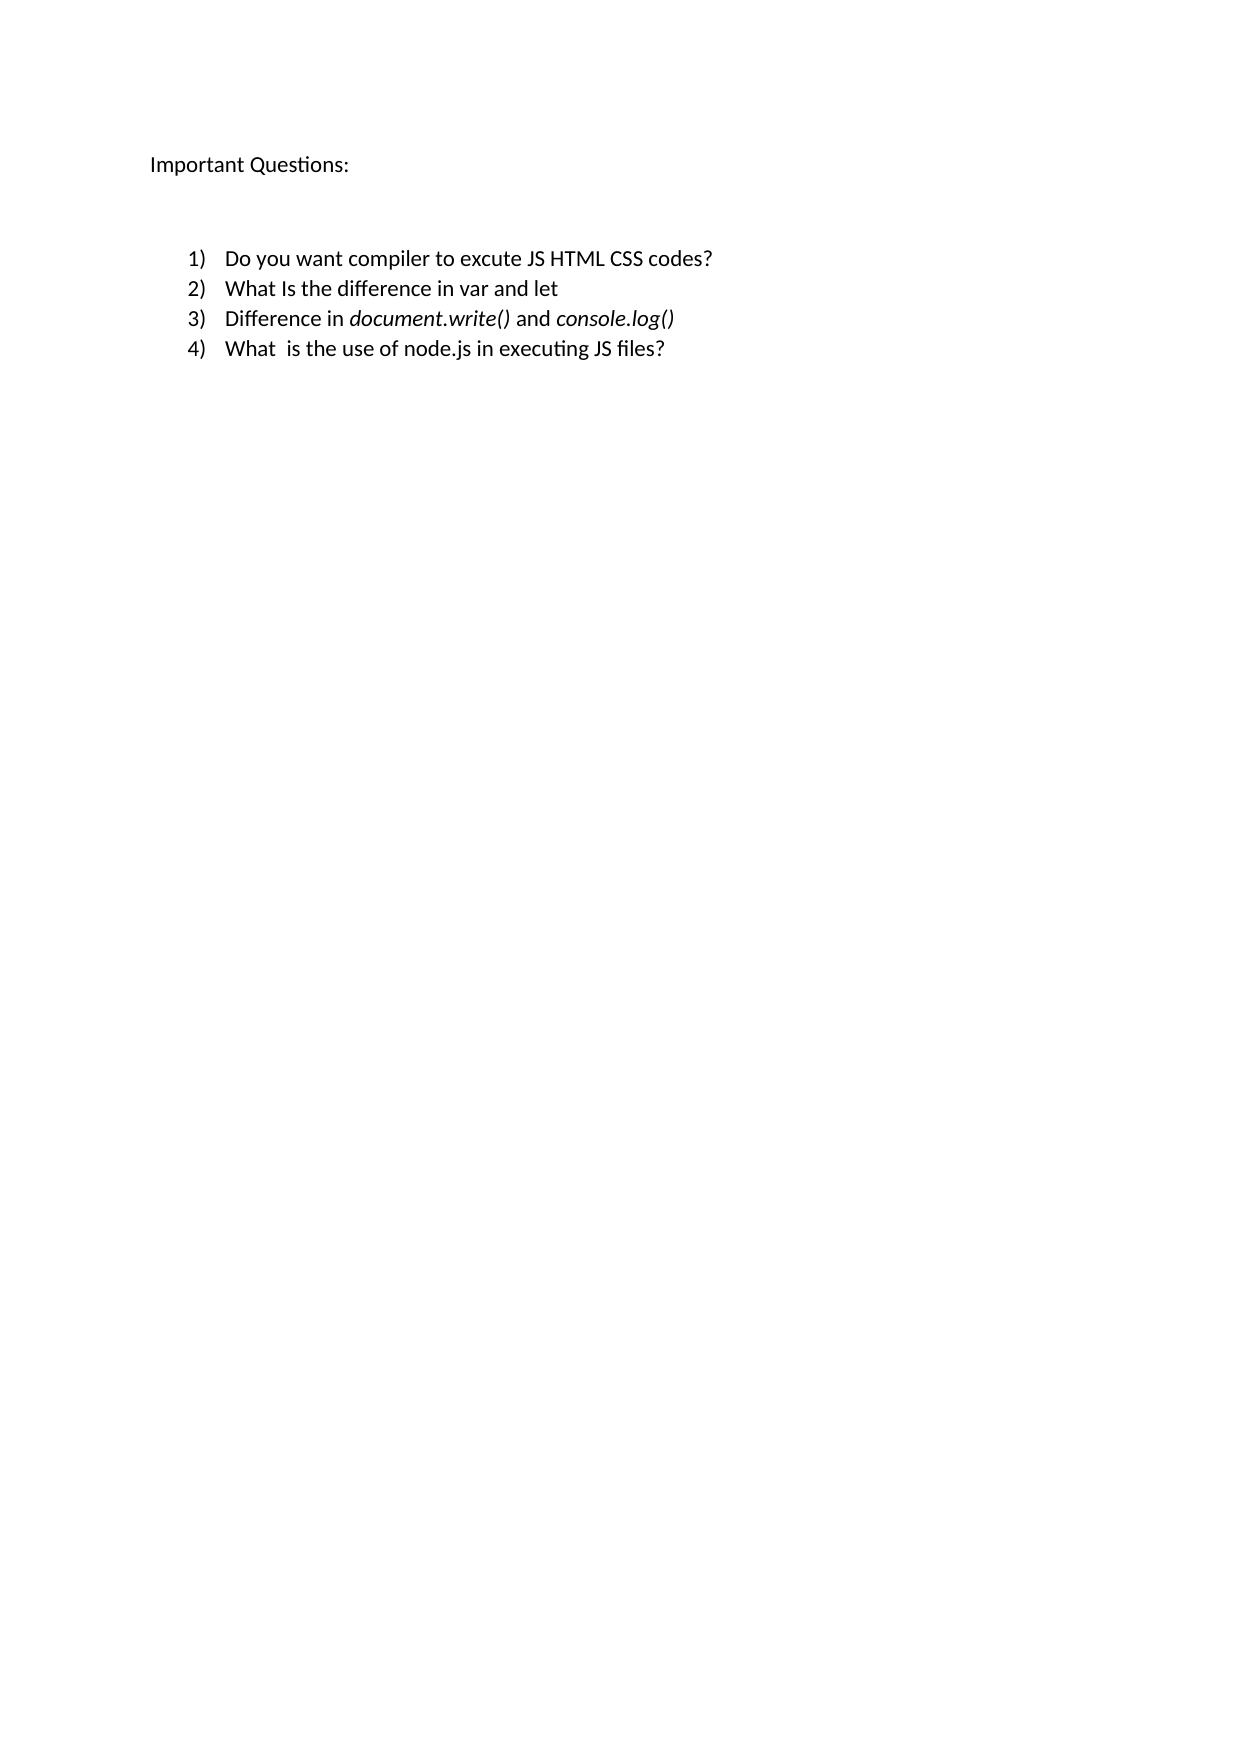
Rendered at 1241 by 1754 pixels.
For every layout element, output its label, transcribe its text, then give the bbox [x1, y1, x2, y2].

text Important Questions: [150, 150, 1090, 178]
list Do you want compiler to excute JS HTML CSS codes? [187, 244, 1090, 272]
list What is the use of node.js in executing JS files? [187, 334, 1090, 362]
list What Is the difference in var and let [187, 274, 1090, 302]
list Difference in document.write() and console.log() [187, 304, 1090, 332]
